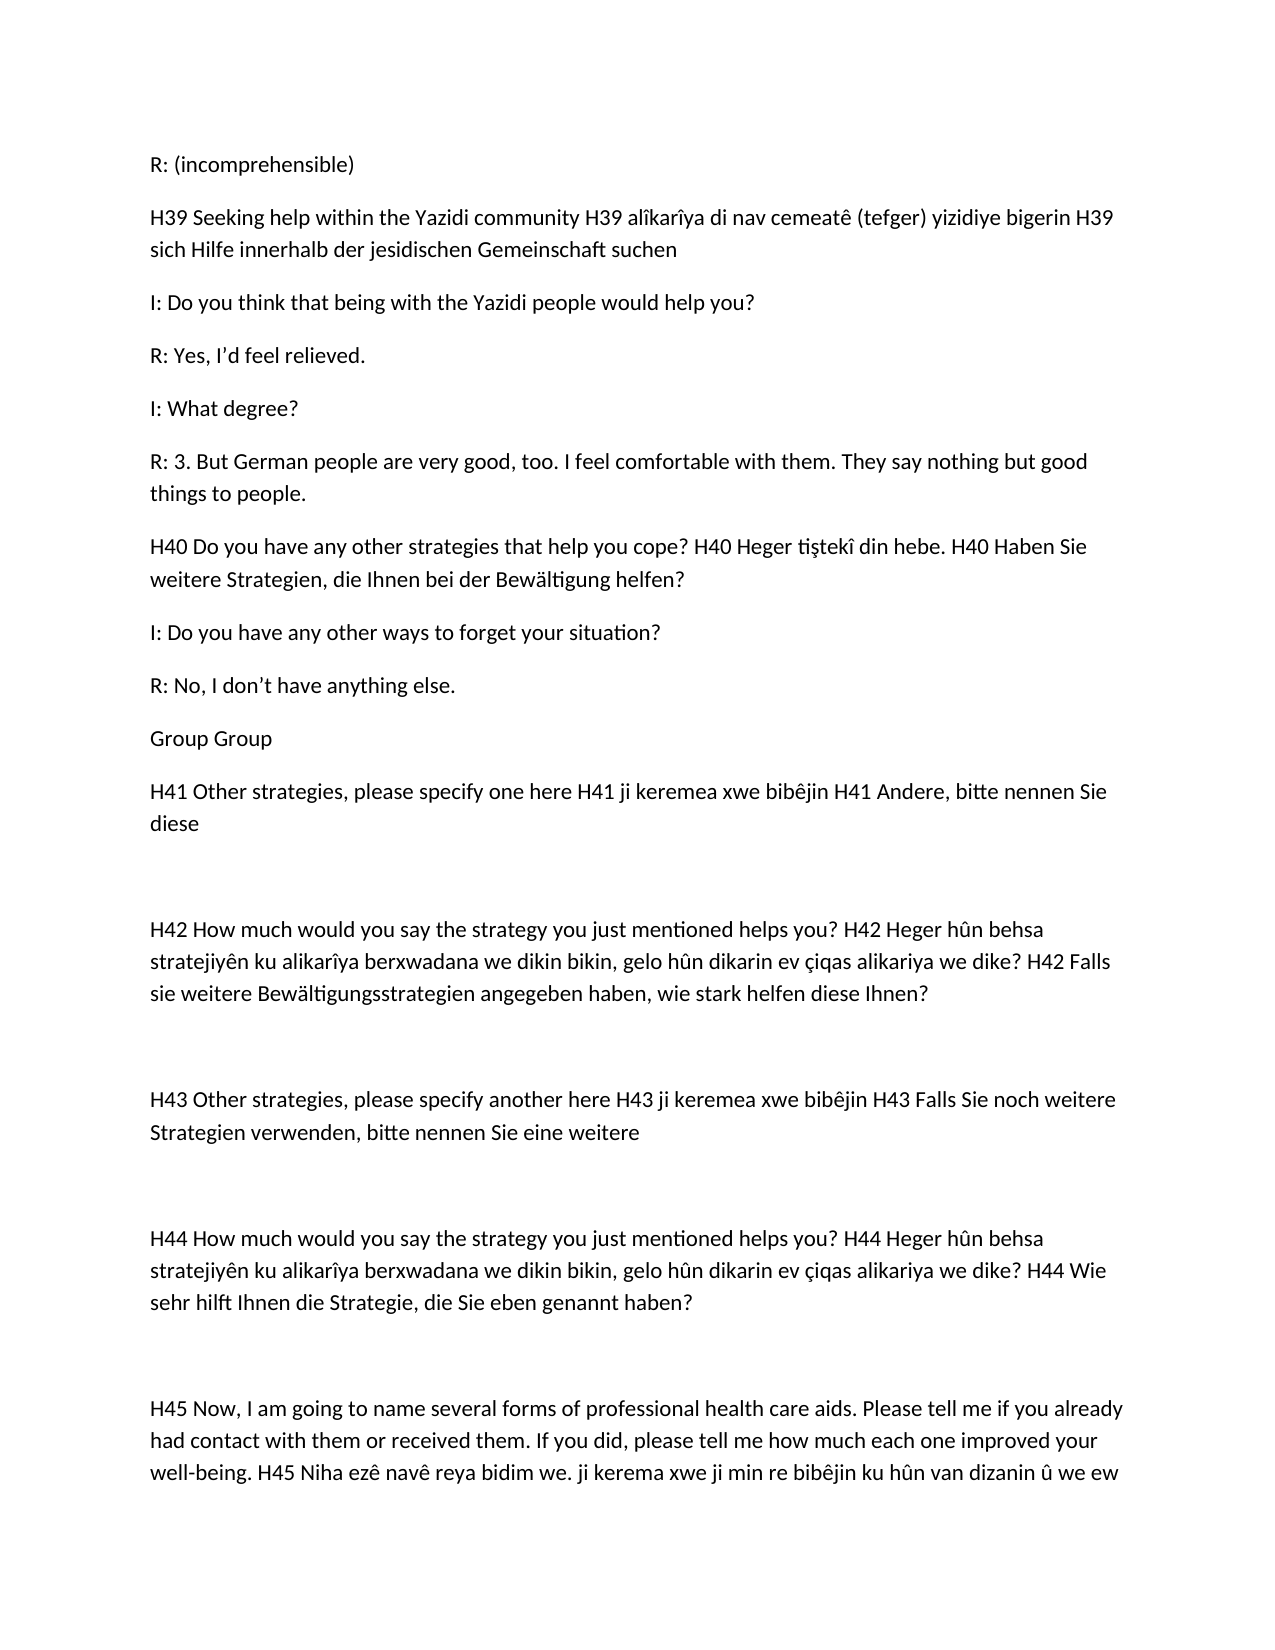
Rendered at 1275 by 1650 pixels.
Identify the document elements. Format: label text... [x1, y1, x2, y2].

text I: What degree? [150, 394, 1125, 422]
text H39 Seeking help within the Yazidi community H39 alîkarîya di nav cemeatê (tefger) yizidiye bigerin H39 sich Hilfe innerhalb der jesidischen Gemeinschaft suchen [150, 203, 1125, 263]
text H44 How much would you say the strategy you just mentioned helps you? H44 Heger hûn behsa stratejiyên ku alikarîya berxwadana we dikin bikin, gelo hûn dikarin ev çiqas alikariya we dike? H44 Wie sehr hilft Ihnen die Strategie, die Sie eben genannt haben? [150, 1224, 1125, 1316]
text I: Do you think that being with the Yazidi people would help you? [150, 288, 1125, 316]
text R: 3. But German people are very good, too. I feel comfortable with them. They say nothing but good things to people. [150, 447, 1125, 507]
text R: No, I don’t have anything else. [150, 671, 1125, 699]
text I: Do you have any other ways to forget your situation? [150, 618, 1125, 646]
text H43 Other strategies, please specify another here H43 ji keremea xwe bibêjin H43 Falls Sie noch weitere Strategien verwenden, bitte nennen Sie eine weitere [150, 1085, 1125, 1146]
text H41 Other strategies, please specify one here H41 ji keremea xwe bibêjin H41 Andere, bitte nennen Sie diese [150, 777, 1125, 837]
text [150, 1394, 1125, 1486]
text H42 How much would you say the strategy you just mentioned helps you? H42 Heger hûn behsa stratejiyên ku alikarîya berxwadana we dikin bikin, gelo hûn dikarin ev çiqas alikariya we dike? H42 Falls sie weitere Bewältigungsstrategien angegeben haben, wie stark helfen diese Ihnen? [150, 915, 1125, 1007]
text Group Group [150, 724, 1125, 752]
text R: (incomprehensible) [150, 150, 1125, 178]
text H40 Do you have any other strategies that help you cope? H40 Heger tiştekî din hebe. H40 Haben Sie weitere Strategien, die Ihnen bei der Bewältigung helfen? [150, 532, 1125, 593]
text R: Yes, I’d feel relieved. [150, 341, 1125, 369]
